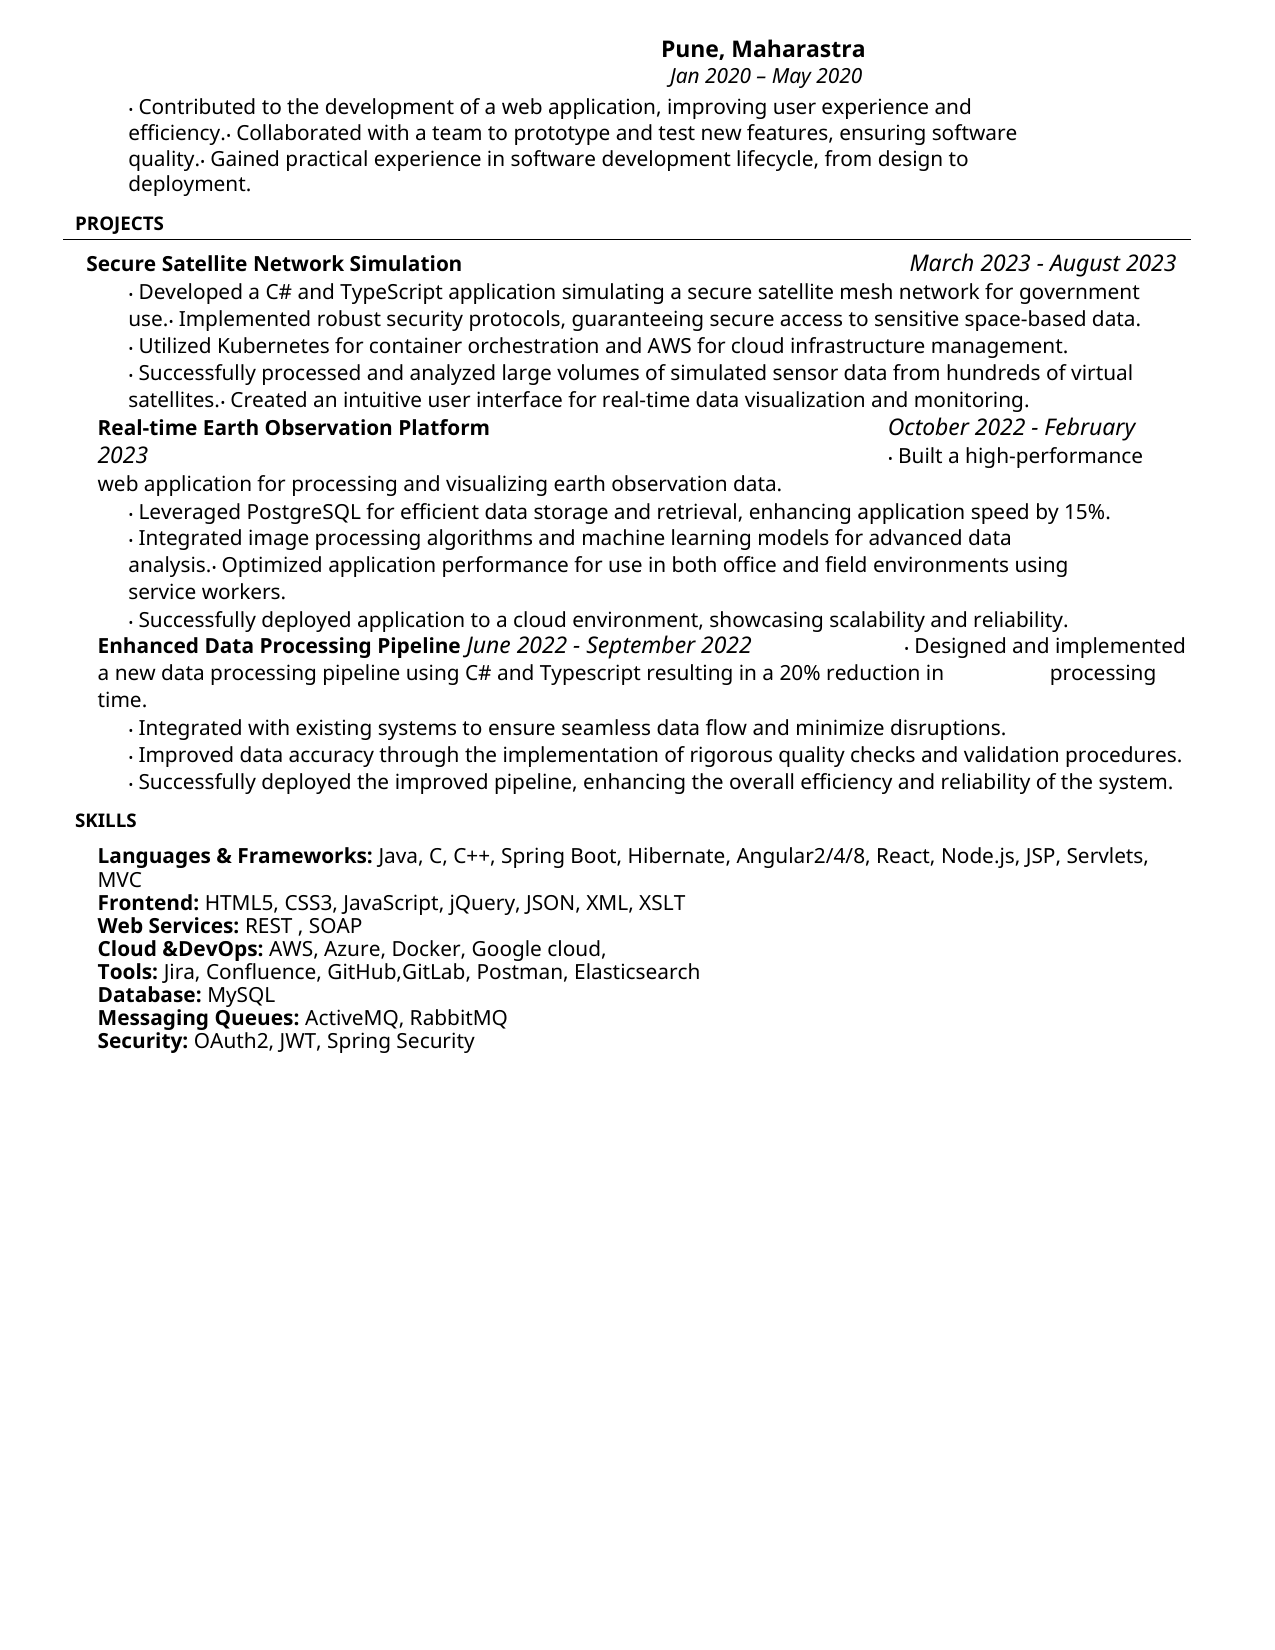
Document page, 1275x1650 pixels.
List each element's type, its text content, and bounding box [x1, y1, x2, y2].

text • Integrated image processing algorithms and machine learning models for advanced data analysis.• Optimized application performance for use in both office and field environments using service workers. [128, 524, 1082, 604]
text Languages & Frameworks: Java, C, C++, Spring Boot, Hibernate, Angular2/4/8, React, Node.js, JSP, Servlets, MVC Frontend: HTML5, CSS3, JavaScript, jQuery, JSON, XML, XSLT Web Services: REST , SOAP Cloud &DevOps: AWS, Azure, Docker, Google cloud, Tools: Jira, Confluence, GitHub,GitLab, Postman, Elasticsearch Database: MySQL Messaging Queues: ActiveMQ, RabbitMQ Security: OAuth2, JWT, Spring Security [97, 845, 1157, 1053]
table_header March 2023 - August 2023 [627, 240, 1191, 278]
text • Successfully deployed application to a cloud environment, showcasing scalability and reliability. [128, 608, 1202, 632]
text SKILLS [75, 812, 1202, 831]
text PROJECTS [75, 215, 1202, 234]
table_header Secure Satellite Network Simulation [63, 240, 627, 278]
text • Leveraged PostgreSQL for efficient data storage and retrieval, enhancing application speed by 15%. [128, 501, 1202, 524]
text Pune, Maharastra Jan 2020 – May 2020 [329, 37, 1202, 88]
text • Successfully processed and analyzed large volumes of simulated sensor data from hundreds of virtual satellites.• Created an intuitive user interface for real-time data visualization and monitoring. [128, 358, 1157, 412]
text Real-time Earth Observation Platform October 2022 - February 2023 • Built a high-performance web application for processing and visualizing earth observation data. [97, 412, 1187, 497]
text • Integrated with existing systems to ensure seamless data flow and minimize disruptions. [128, 717, 1202, 740]
text • Improved data accuracy through the implementation of rigorous quality checks and validation procedures. [128, 744, 1202, 767]
text • Contributed to the development of a web application, improving user experience and efficiency.• Collaborated with a team to prototype and test new features, ensuring software quality.• Gained practical experience in software development lifecycle, from design to deployment. [128, 94, 1022, 197]
text • Utilized Kubernetes for container orchestration and AWS for cloud infrastructure management. [128, 335, 1202, 358]
text Enhanced Data Processing Pipeline June 2022 - September 2022 • Designed and implemented a new data processing pipeline using C# and Typescript resulting in a 20% reduction in processing time. [97, 632, 1202, 713]
text • Developed a C# and TypeScript application simulating a secure satellite mesh network for government use.• Implemented robust security protocols, guaranteeing secure access to sensitive space-based data. [128, 278, 1142, 331]
text • Successfully deployed the improved pipeline, enhancing the overall efficiency and reliability of the system. [128, 771, 1202, 794]
